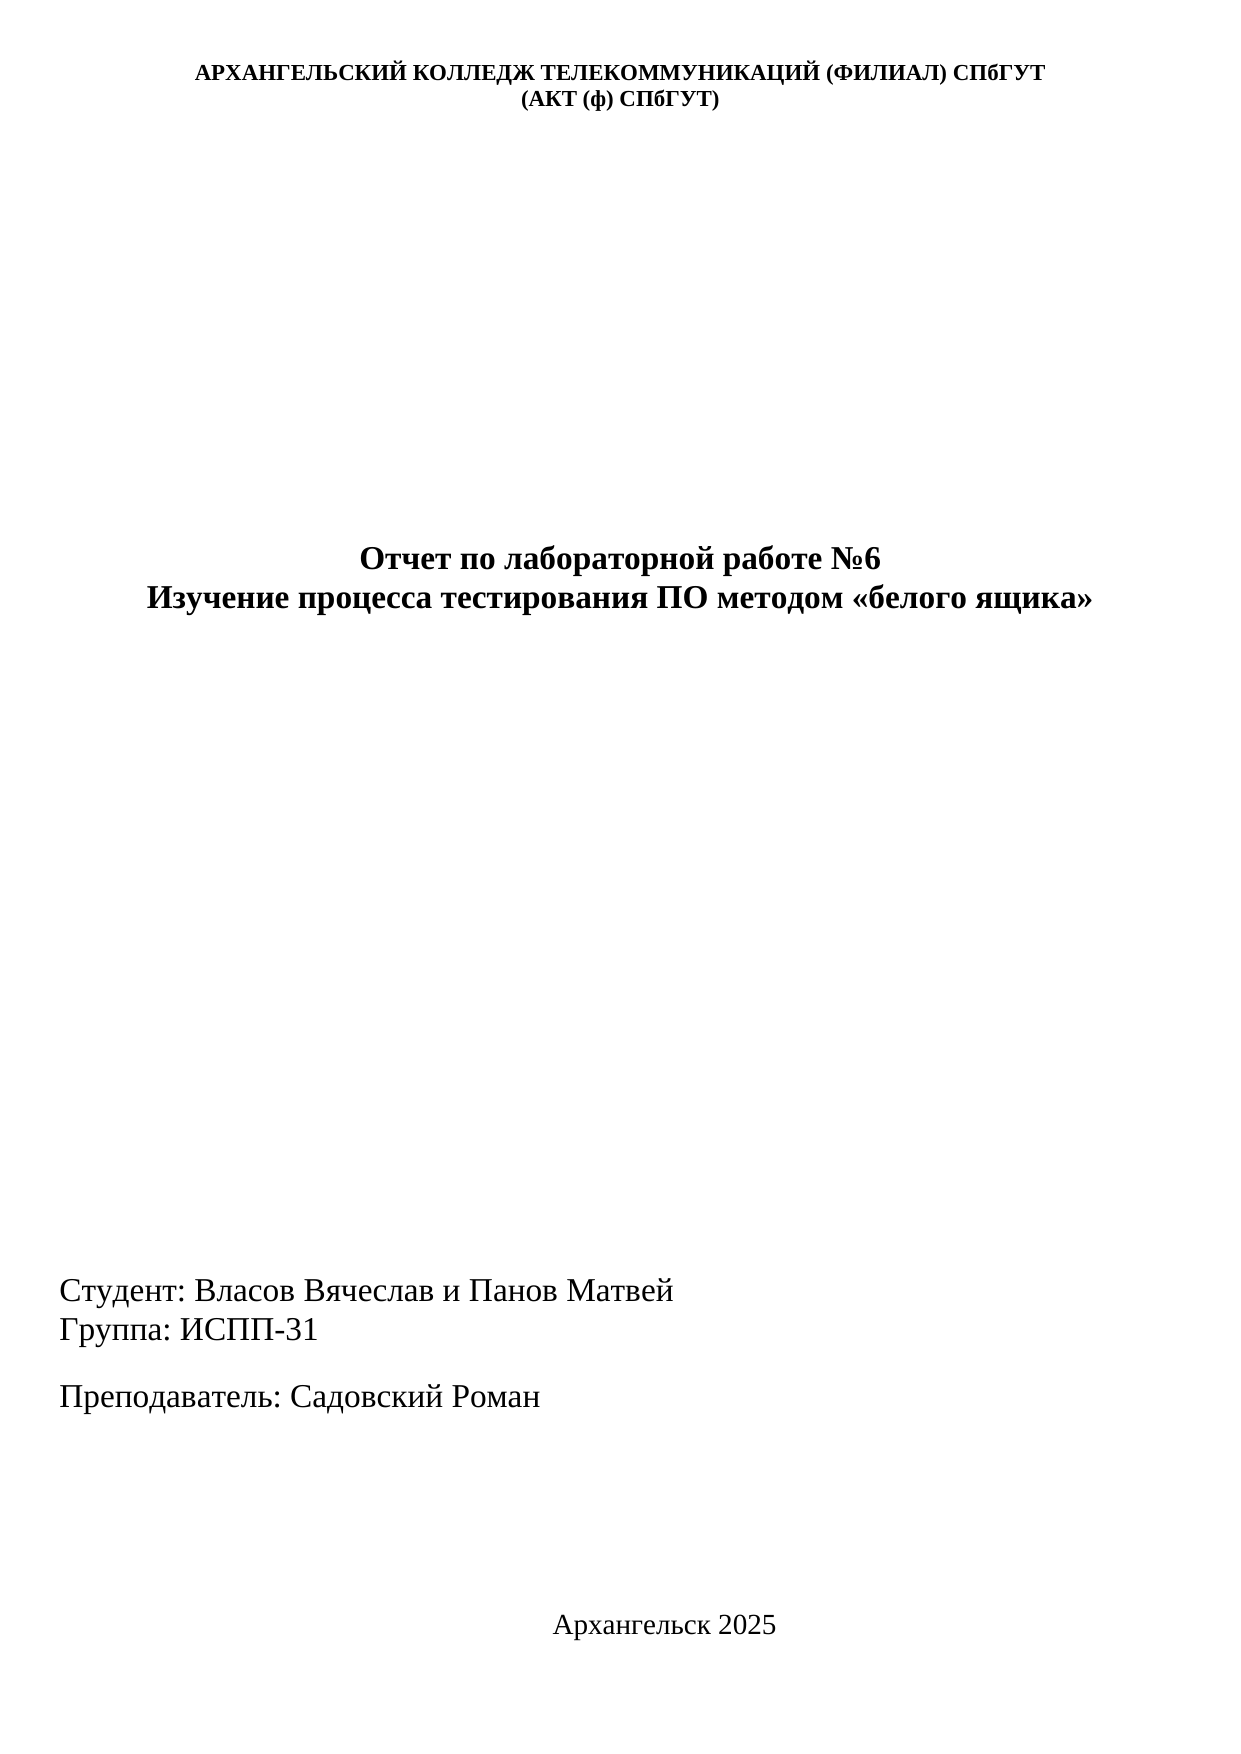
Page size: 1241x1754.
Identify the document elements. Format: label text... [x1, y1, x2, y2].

text Архангельск 2025 [59, 1607, 1181, 1641]
text Группа: ИСПП-31 [59, 1309, 1181, 1347]
text Изучение процесса тестирования ПО методом «белого ящика» [59, 577, 1181, 787]
text Преподаватель: Садовский Роман [59, 1376, 1181, 1414]
text АРХАНГЕЛЬСКИЙ КОЛЛЕДЖ ТЕЛЕКОММУНИКАЦИЙ (ФИЛИАЛ) СПбГУТ [59, 59, 1181, 85]
text Отчет по лабораторной работе №6 [59, 538, 1181, 577]
text (АКТ (ф) СПбГУТ) [59, 85, 1181, 112]
text Студент: Власов Вячеслав и Панов Матвей [59, 1271, 1181, 1309]
